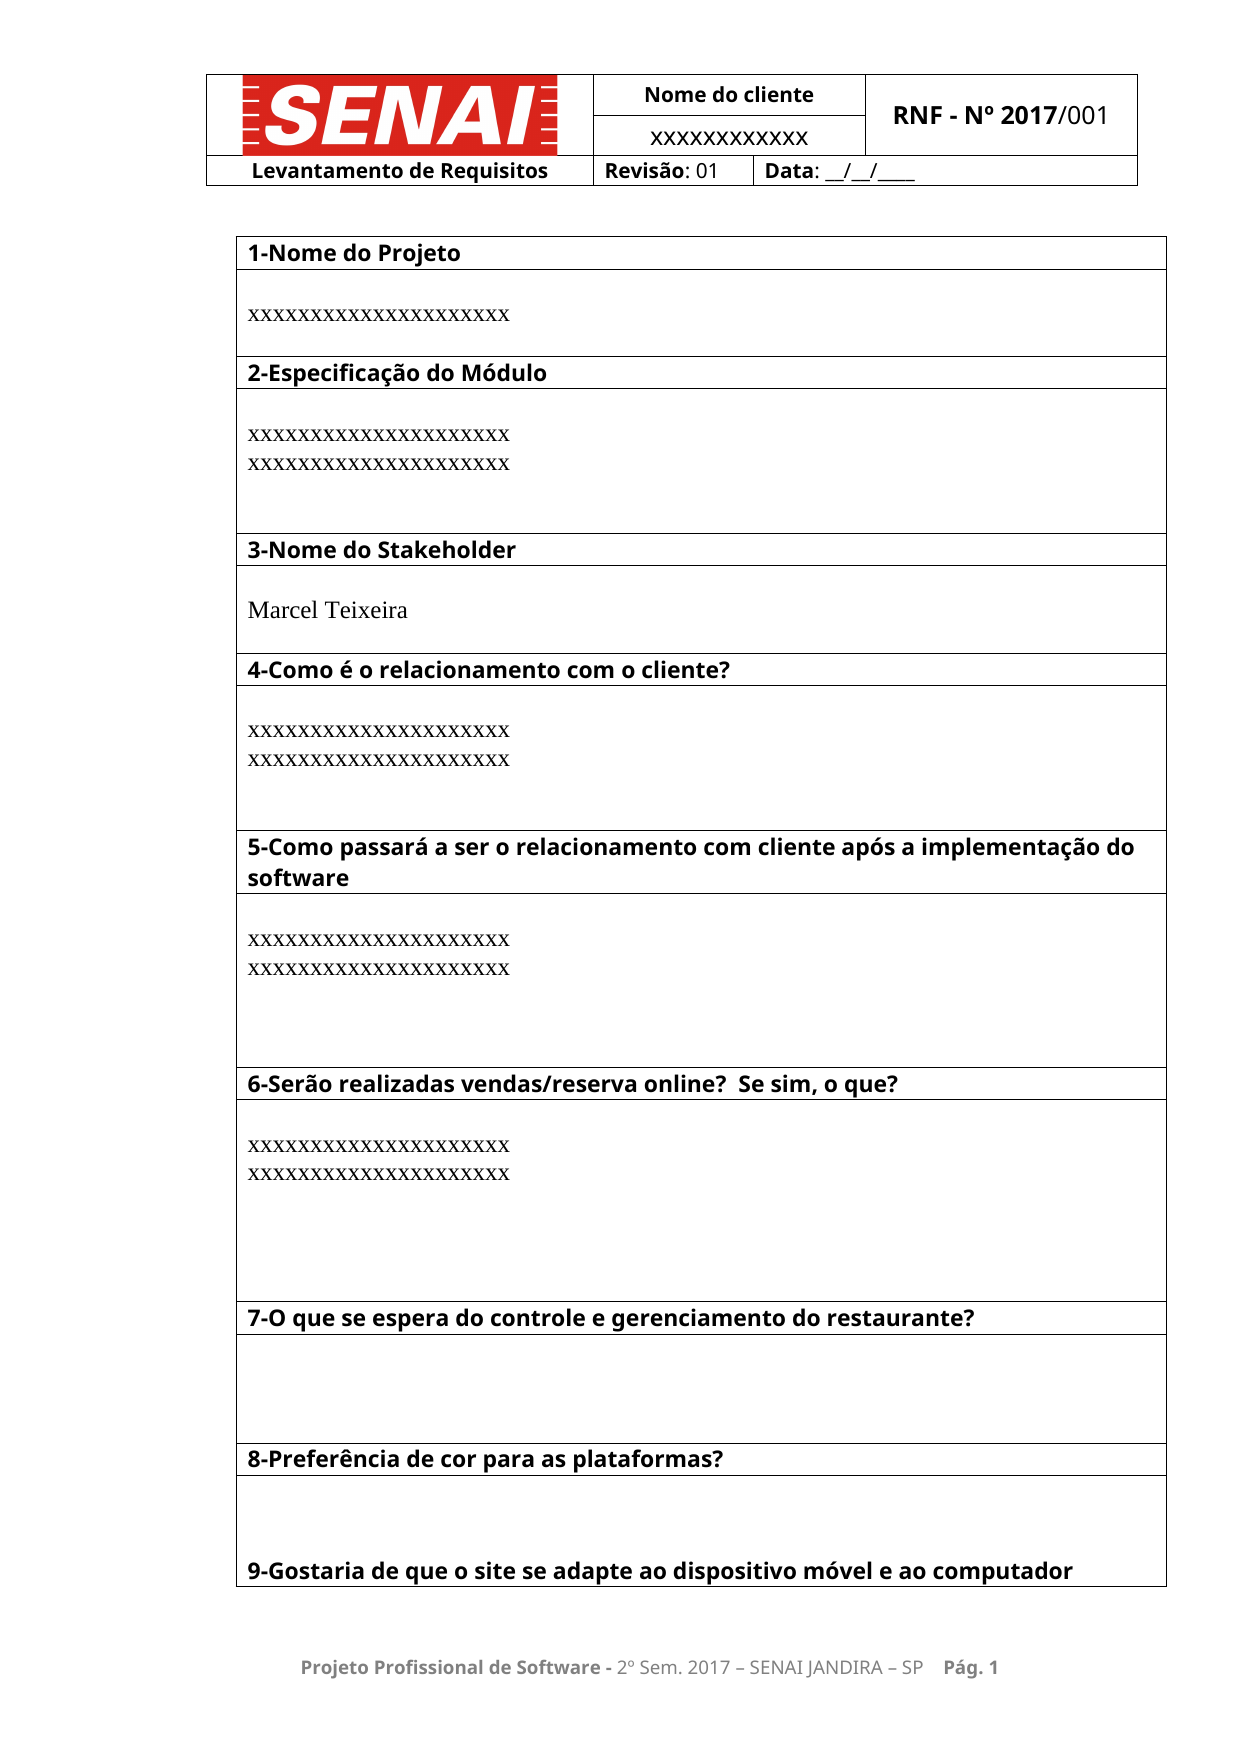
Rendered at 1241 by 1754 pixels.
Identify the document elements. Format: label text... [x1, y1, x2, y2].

picture [242, 75, 558, 156]
table_cell xxxxxxxxxxxxxxxxxxxxx xxxxxxxxxxxxxxxxxxxxx [237, 389, 1166, 533]
table_cell 6-Serão realizadas vendas/reserva online? Se sim, o que? [237, 1068, 1166, 1099]
table_cell 9-Gostaria de que o site se adapte ao dispositivo móvel e ao computador (Outros dispositivos, como tablet)? [237, 1476, 1166, 1586]
table_cell xxxxxxxxxxxxxxxxxxxxx xxxxxxxxxxxxxxxxxxxxx [237, 1100, 1166, 1301]
table_cell 4-Como é o relacionamento com o cliente? [237, 654, 1166, 685]
table_cell xxxxxxxxxxxxxxxxxxxxx [237, 270, 1166, 356]
table_cell 3-Nome do Stakeholder [237, 534, 1166, 565]
table_cell 5-Como passará a ser o relacionamento com cliente após a implementação do software [237, 831, 1166, 893]
table_cell [237, 1335, 1166, 1442]
table_cell Marcel Teixeira [237, 566, 1166, 652]
table_cell 8-Preferência de cor para as plataformas? [237, 1444, 1166, 1475]
table_cell 7-O que se espera do controle e gerenciamento do restaurante? [237, 1302, 1166, 1333]
table_cell 2-Especificação do Módulo [237, 357, 1166, 388]
table_cell xxxxxxxxxxxxxxxxxxxxx xxxxxxxxxxxxxxxxxxxxx [237, 686, 1166, 829]
table_header 1-Nome do Projeto [237, 237, 1166, 268]
table_cell xxxxxxxxxxxxxxxxxxxxx xxxxxxxxxxxxxxxxxxxxx [237, 894, 1166, 1067]
